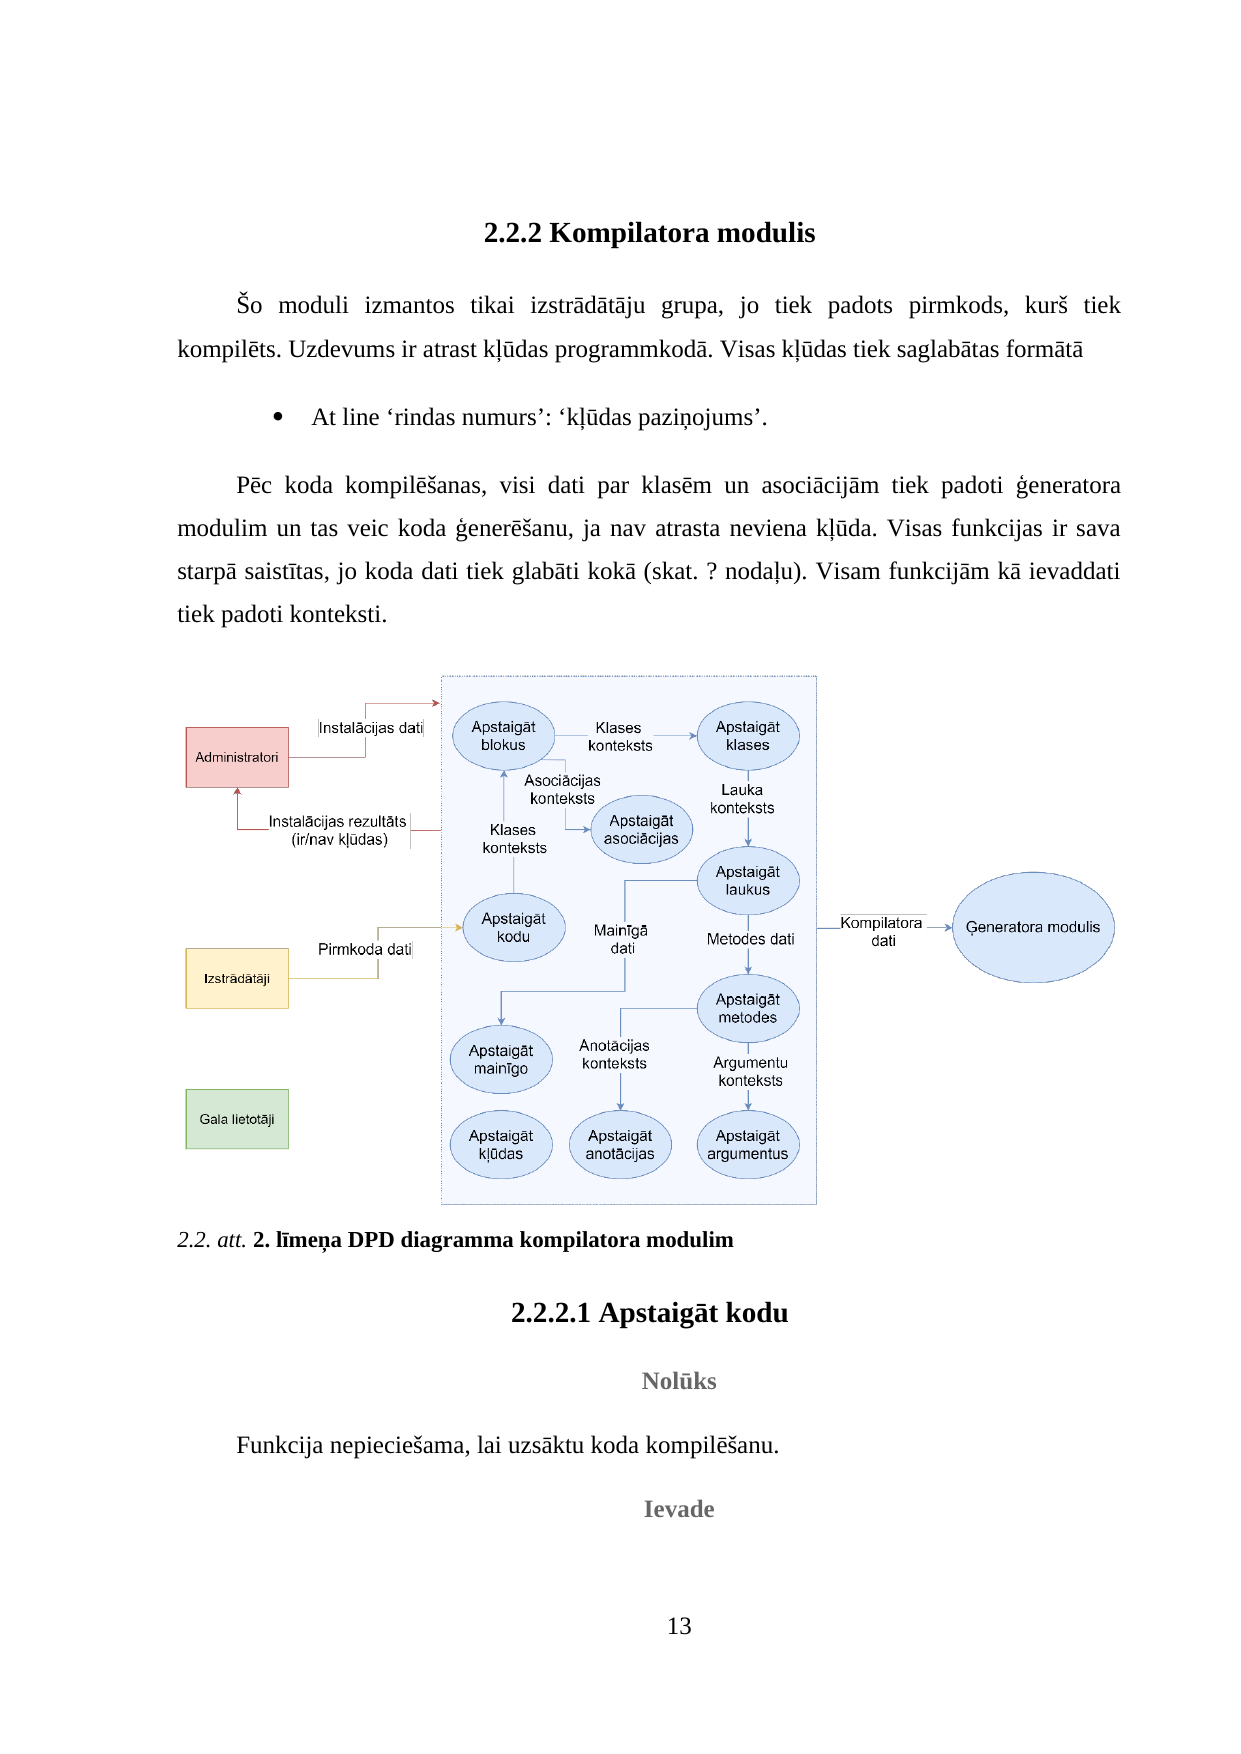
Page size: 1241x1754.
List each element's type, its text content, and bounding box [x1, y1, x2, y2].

picture [177, 667, 1123, 1213]
text Šo moduli izmantos tikai izstrādātāju grupa, jo tiek padots pirmkods, kurš tiek kompilēts. Uzdevums ir atrast kļūdas programmkodā. Visas kļūdas tiek saglabātas formātā [177, 291, 1122, 362]
subtitle 2.2.2 Kompilatora modulis [177, 215, 1122, 249]
text 2.2. att. 2. līmeņa DPD diagramma kompilatora modulim [177, 1213, 1122, 1252]
text Funkcija nepieciešama, lai uzsāktu koda kompilēšanu. [177, 1430, 1122, 1458]
list At line ‘rindas numurs’: ‘kļūdas paziņojums’. [273, 402, 1122, 431]
text Ievade [177, 1494, 1122, 1522]
text Nolūks [177, 1366, 1122, 1394]
subtitle 2.2.2.1 Apstaigāt kodu [177, 1295, 1122, 1328]
